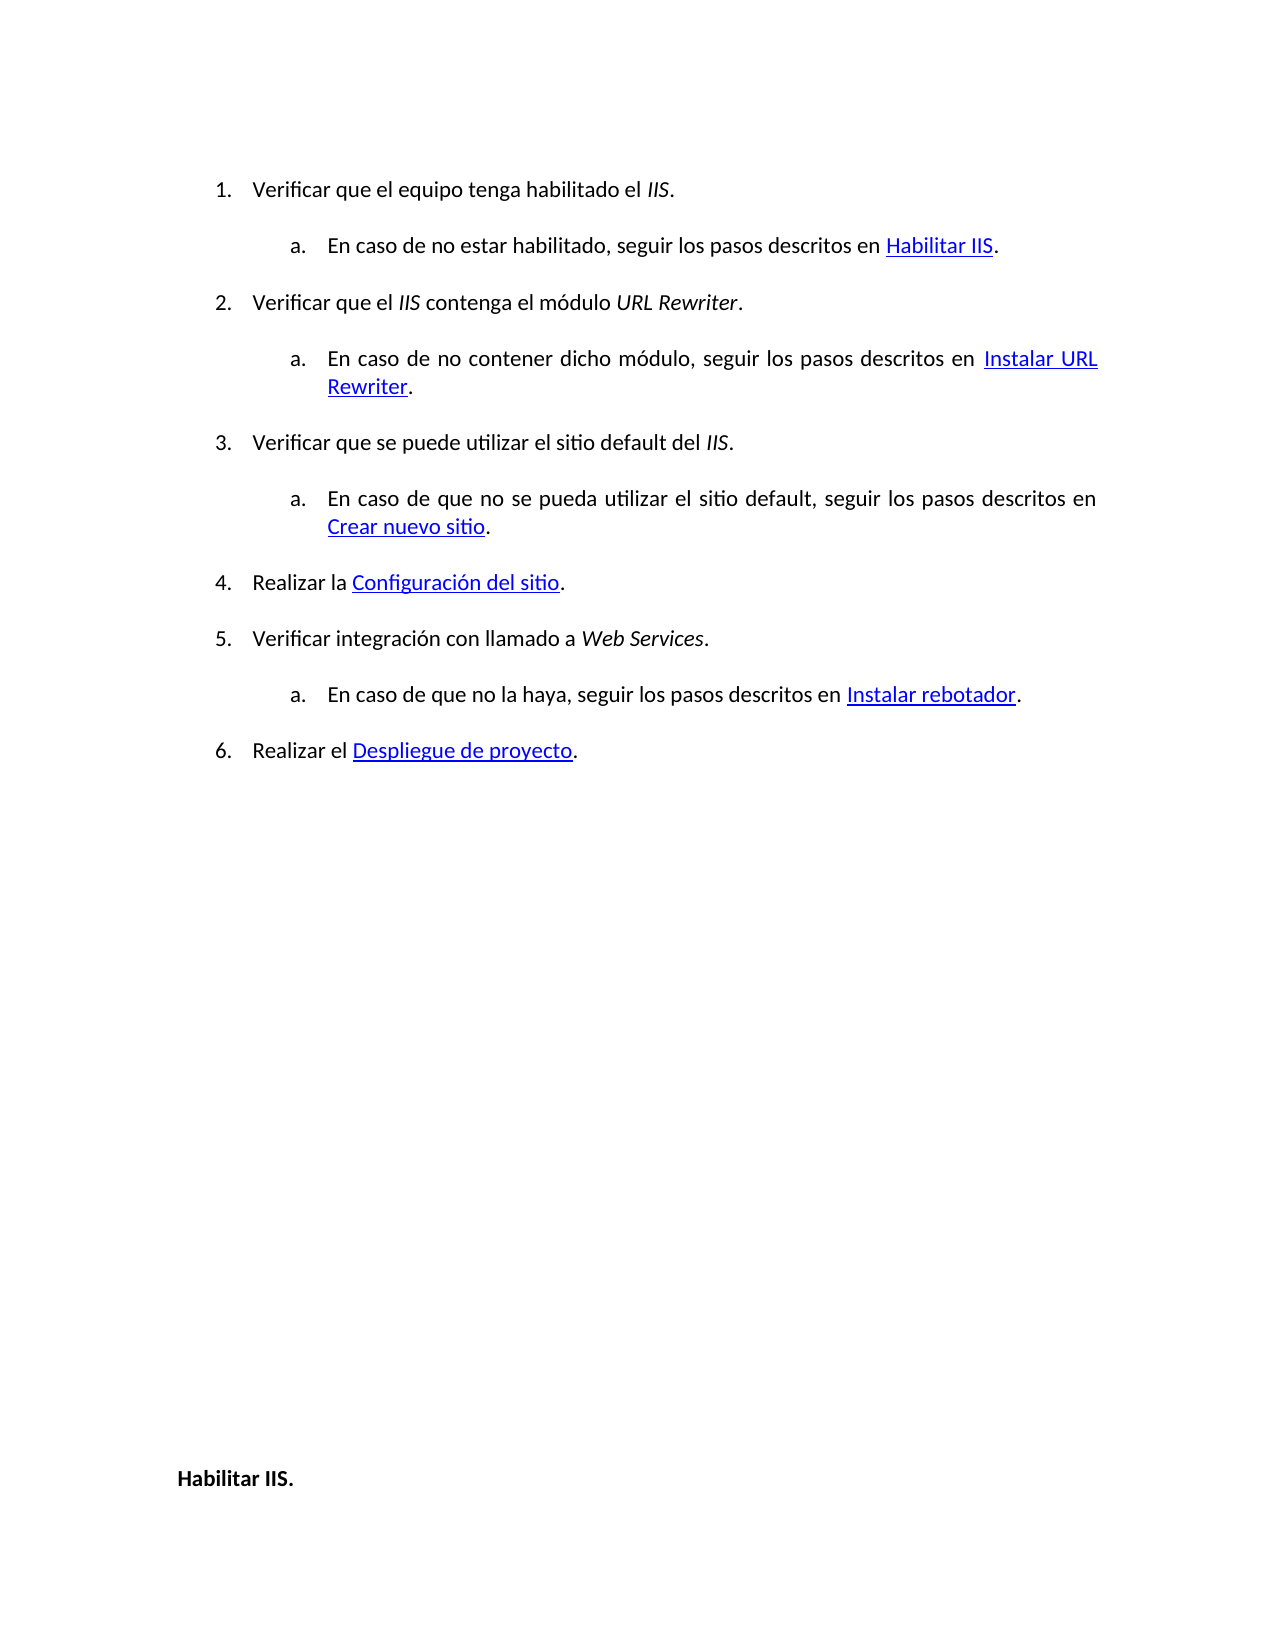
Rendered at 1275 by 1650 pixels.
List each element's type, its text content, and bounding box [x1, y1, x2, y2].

list En caso de no contener dicho módulo, seguir los pasos descritos en Instalar URL Rewriter. [290, 344, 1098, 400]
list Verificar que el IIS contenga el módulo URL Rewriter. [215, 288, 1098, 316]
list Verificar integración con llamado a Web Services. [215, 624, 1098, 652]
text Habilitar IIS. [177, 1464, 1098, 1493]
list En caso de que no se pueda utilizar el sitio default, seguir los pasos descritos en Crear nuevo sitio. [290, 484, 1098, 540]
list Verificar que el equipo tenga habilitado el IIS. [215, 176, 1098, 204]
list Verificar que se puede utilizar el sitio default del IIS. [215, 428, 1098, 456]
list En caso de que no la haya, seguir los pasos descritos en Instalar rebotador. [290, 680, 1098, 708]
list Realizar el Despliegue de proyecto. [215, 736, 1098, 764]
list En caso de no estar habilitado, seguir los pasos descritos en Habilitar IIS. [290, 232, 1098, 260]
list Realizar la Configuración del sitio. [215, 568, 1098, 596]
